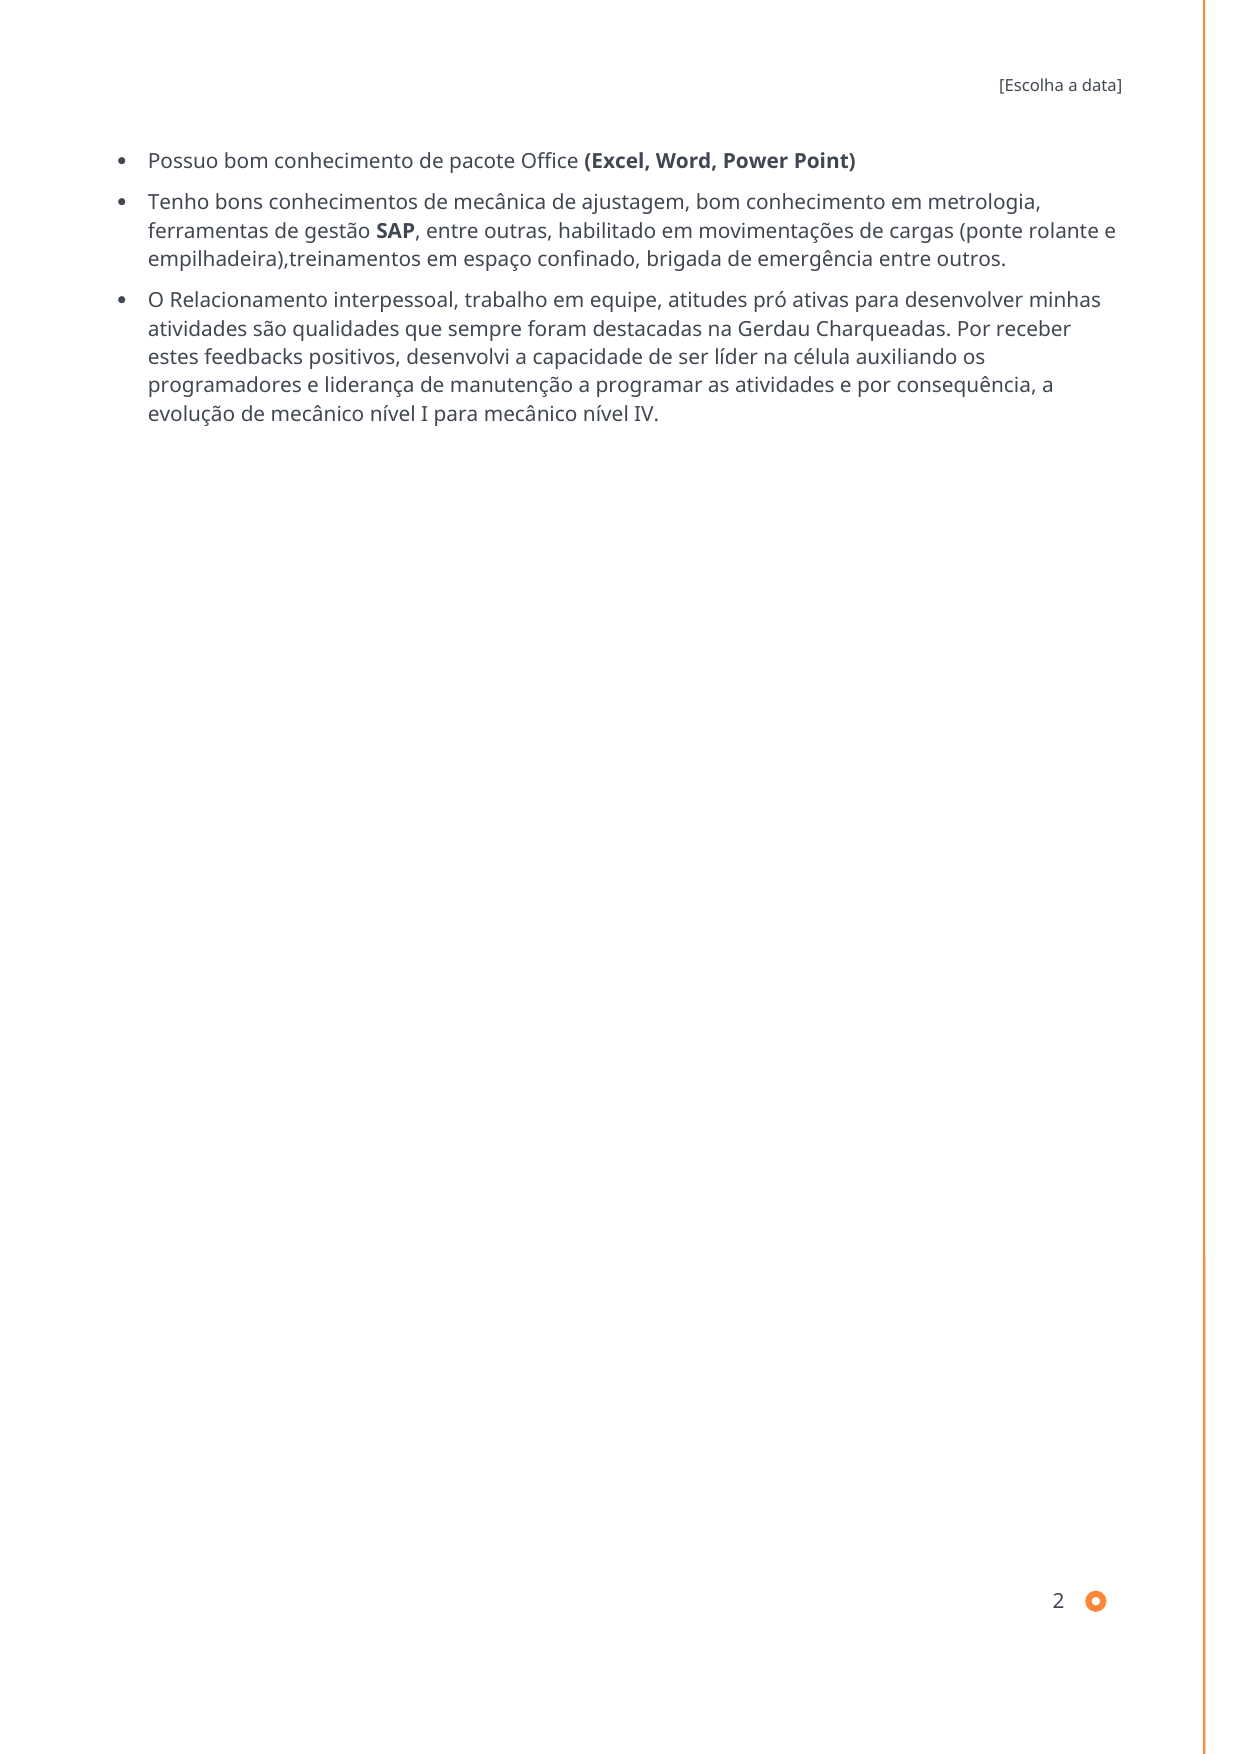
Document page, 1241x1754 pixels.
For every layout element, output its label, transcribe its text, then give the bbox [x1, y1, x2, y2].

list Tenho bons conhecimentos de mecânica de ajustagem, bom conhecimento em metrologia, ferramentas de gestão SAP, entre outras, habilitado em movimentações de cargas (ponte rolante e empilhadeira),treinamentos em espaço confinado, brigada de emergência entre outros. [118, 187, 1122, 273]
list O Relacionamento interpessoal, trabalho em equipe, atitudes pró ativas para desenvolver minhas atividades são qualidades que sempre foram destacadas na Gerdau Charqueadas. Por receber estes feedbacks positivos, desenvolvi a capacidade de ser líder na célula auxiliando os programadores e liderança de manutenção a programar as atividades e por consequência, a evolução de mecânico nível I para mecânico nível IV. [118, 285, 1122, 427]
list Possuo bom conhecimento de pacote Office (Excel, Word, Power Point) [118, 147, 1122, 175]
